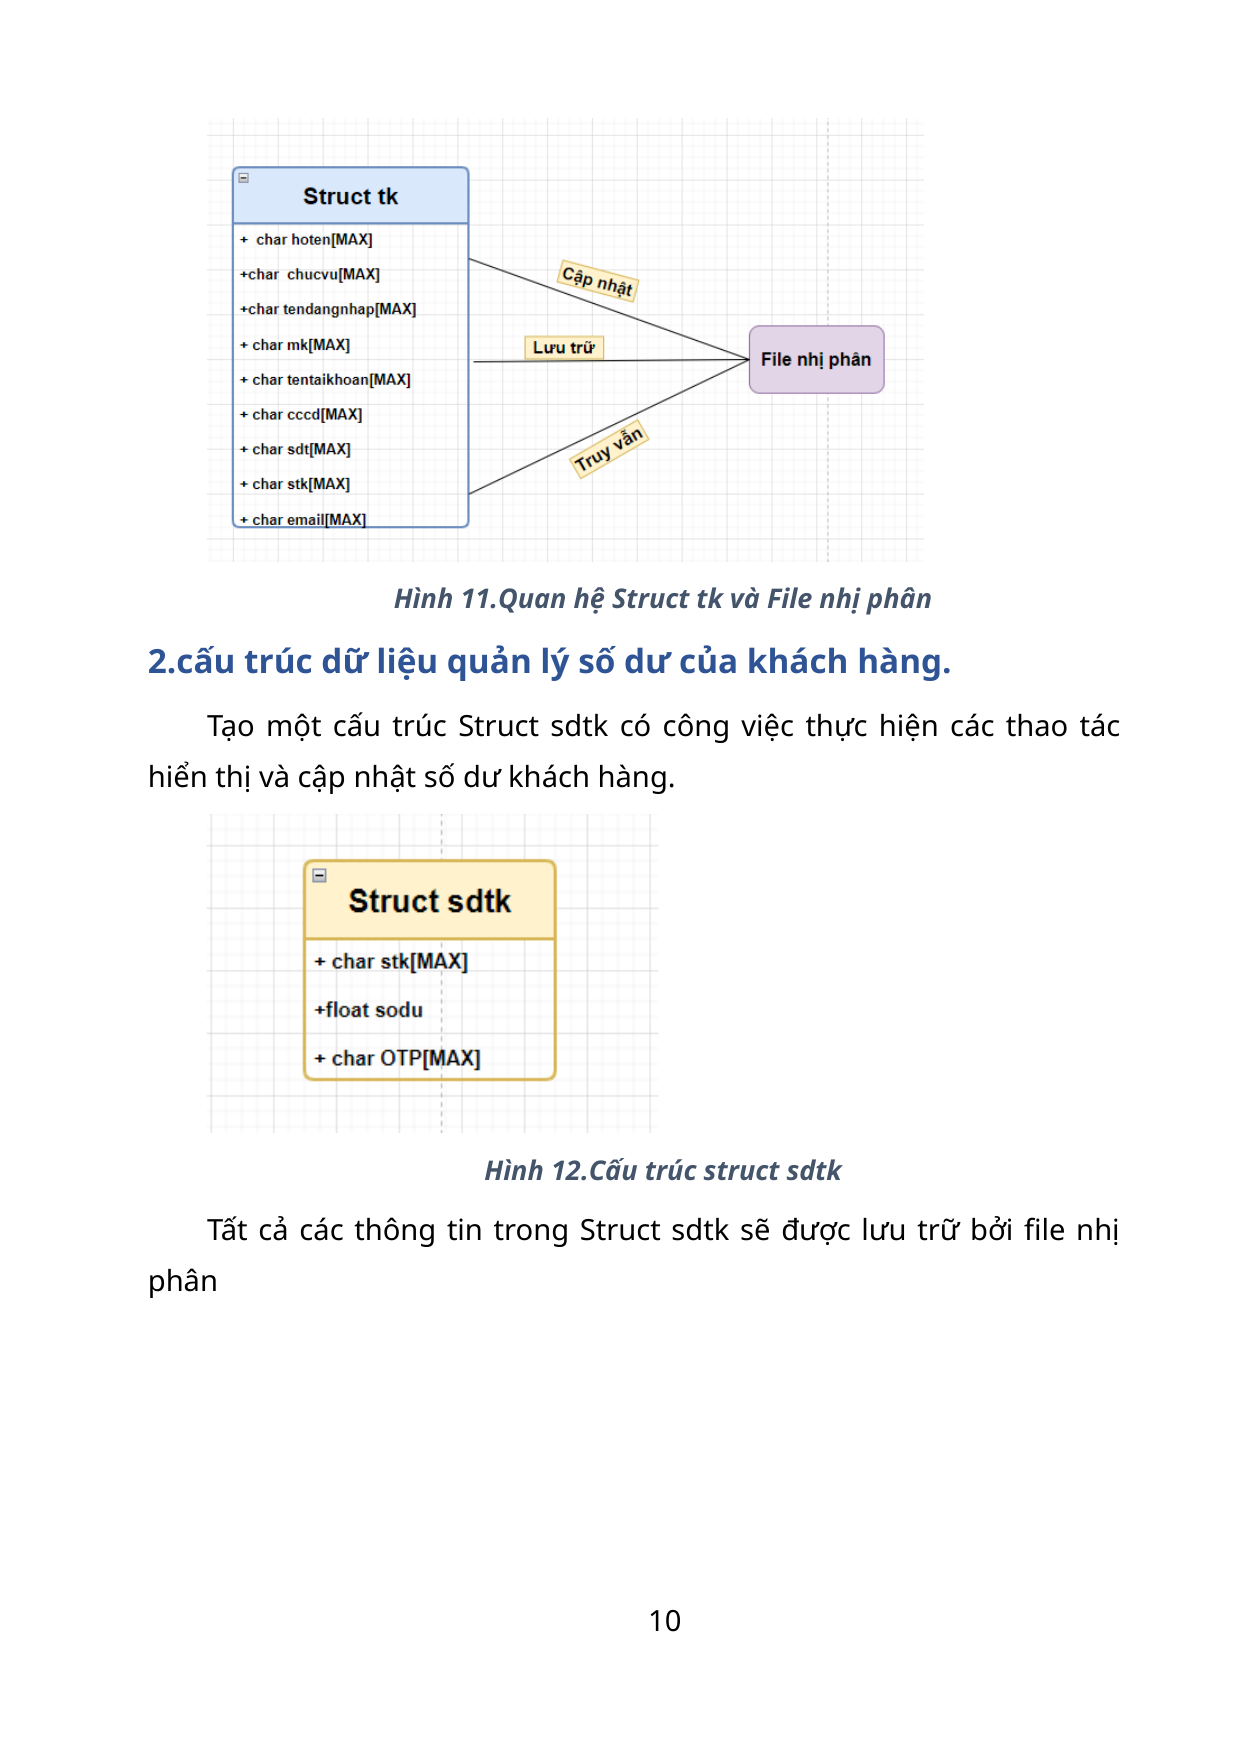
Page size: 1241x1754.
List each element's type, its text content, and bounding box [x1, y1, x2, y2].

picture [206, 814, 659, 1133]
text Hình 12.Cấu trúc struct sdtk [148, 1151, 1122, 1188]
picture [206, 118, 924, 562]
subtitle 2.cấu trúc dữ liệu quản lý số dư của khách hàng. [148, 638, 1122, 683]
text Hình 11.Quan hệ Struct tk và File nhị phân [148, 580, 1122, 617]
text Tất cả các thông tin trong Struct sdtk sẽ được lưu trữ bởi file nhị phân [148, 1209, 1122, 1300]
text Tạo một cấu trúc Struct sdtk có công việc thực hiện các thao tác hiển thị và cập nhật số dư khách hàng. [148, 705, 1122, 796]
